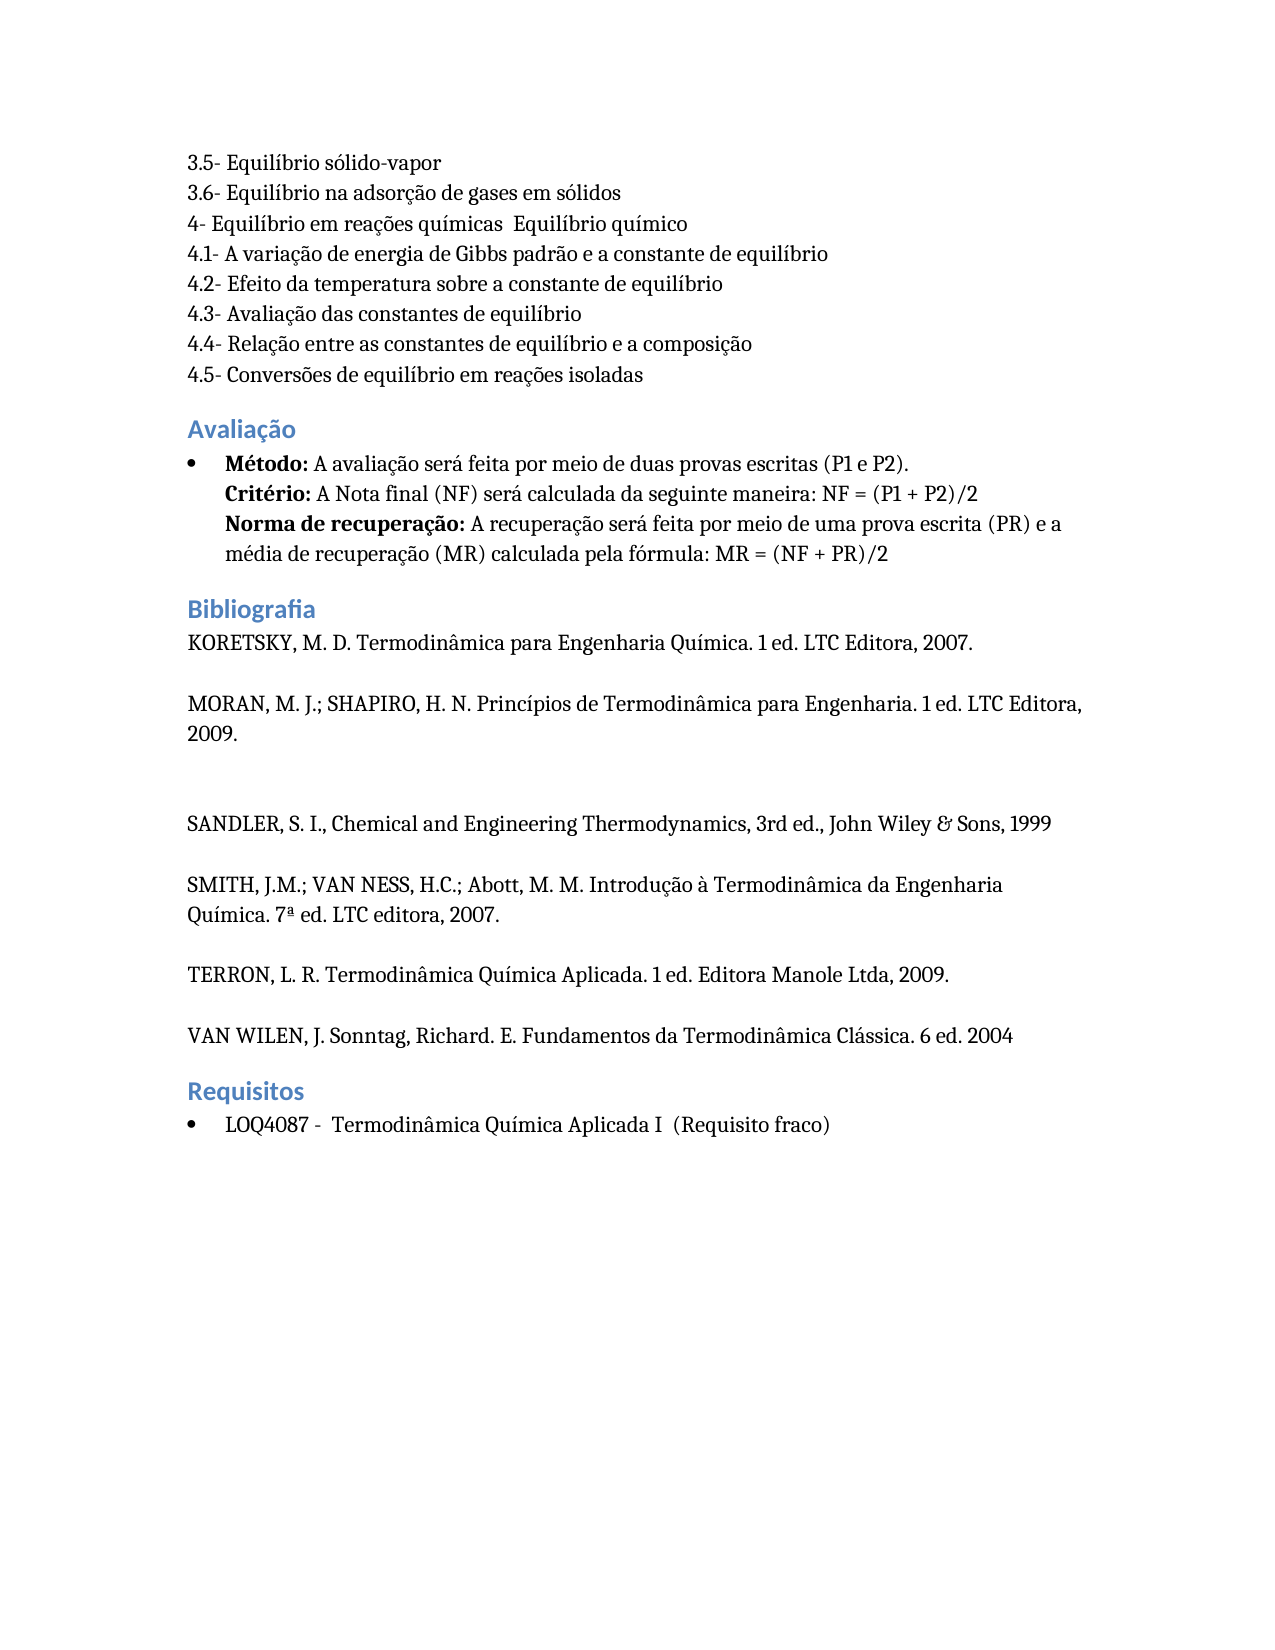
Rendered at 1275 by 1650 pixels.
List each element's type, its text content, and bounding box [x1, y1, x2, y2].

subtitle Avaliação [187, 412, 1087, 446]
subtitle Bibliografia [187, 592, 1087, 625]
text KORETSKY, M. D. Termodinâmica para Engenharia Química. 1 ed. LTC Editora, 2007. MORAN, M. J.; SHAPIRO, H. N. Princípios de Termodinâmica para Engenharia. 1 ed. LTC Editora, 2009. SANDLER, S. I., Chemical and Engineering Thermodynamics, 3rd ed., John Wiley & Sons, 1999 SMITH, J.M.; VAN NESS, H.C.; Abott, M. M. Introdução à Termodinâmica da Engenharia Química. 7ª ed. LTC editora, 2007. TERRON, L. R. Termodinâmica Química Aplicada. 1 ed. Editora Manole Ltda, 2009. VAN WILEN, J. Sonntag, Richard. E. Fundamentos da Termodinâmica Clássica. 6 ed. 2004 [187, 630, 1087, 1049]
list LOQ4087 - Termodinâmica Química Aplicada I (Requisito fraco) [187, 1112, 1087, 1168]
subtitle Requisitos [187, 1074, 1087, 1107]
list Método: A avaliação será feita por meio de duas provas escritas (P1 e P2). Critério: A Nota final (NF) será calculada da seguinte maneira: NF = (P1 + P2)/2 Norma de recuperação: A recuperação será feita por meio de uma prova escrita (PR) e a média de recuperação (MR) calculada pela fórmula: MR = (NF + PR)/2 [187, 450, 1087, 567]
